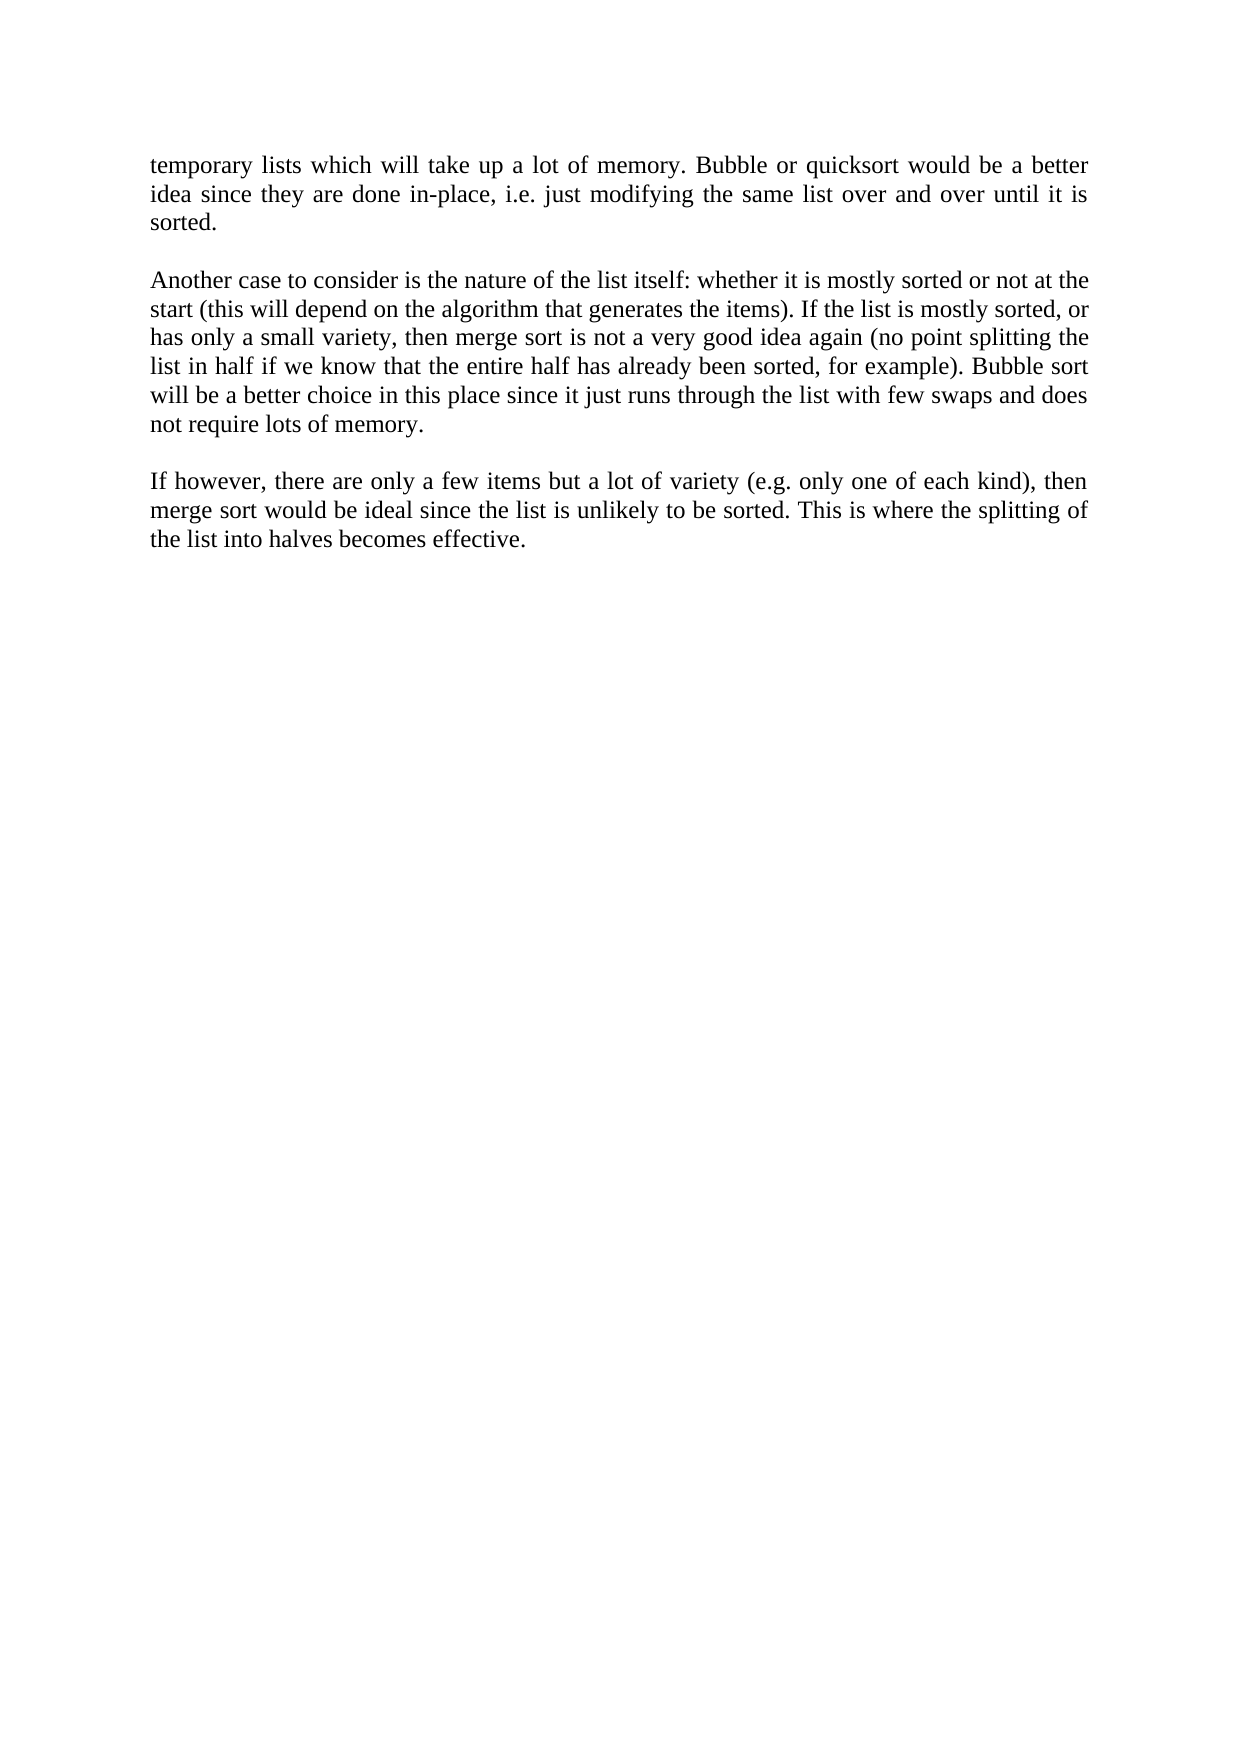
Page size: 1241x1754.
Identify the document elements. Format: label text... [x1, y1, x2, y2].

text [150, 150, 1090, 236]
text Another case to consider is the nature of the list itself: whether it is mostly sorted or not at the start (this will depend on the algorithm that generates the items). If the list is mostly sorted, or has only a small variety, then merge sort is not a very good idea again (no point splitting the list in half if we know that the entire half has already been sorted, for example). Bubble sort will be a better choice in this place since it just runs through the list with few swaps and does not require lots of memory. [150, 265, 1090, 437]
text If however, there are only a few items but a lot of variety (e.g. only one of each kind), then merge sort would be ideal since the list is unlikely to be sorted. This is where the splitting of the list into halves becomes effective. [150, 466, 1090, 552]
